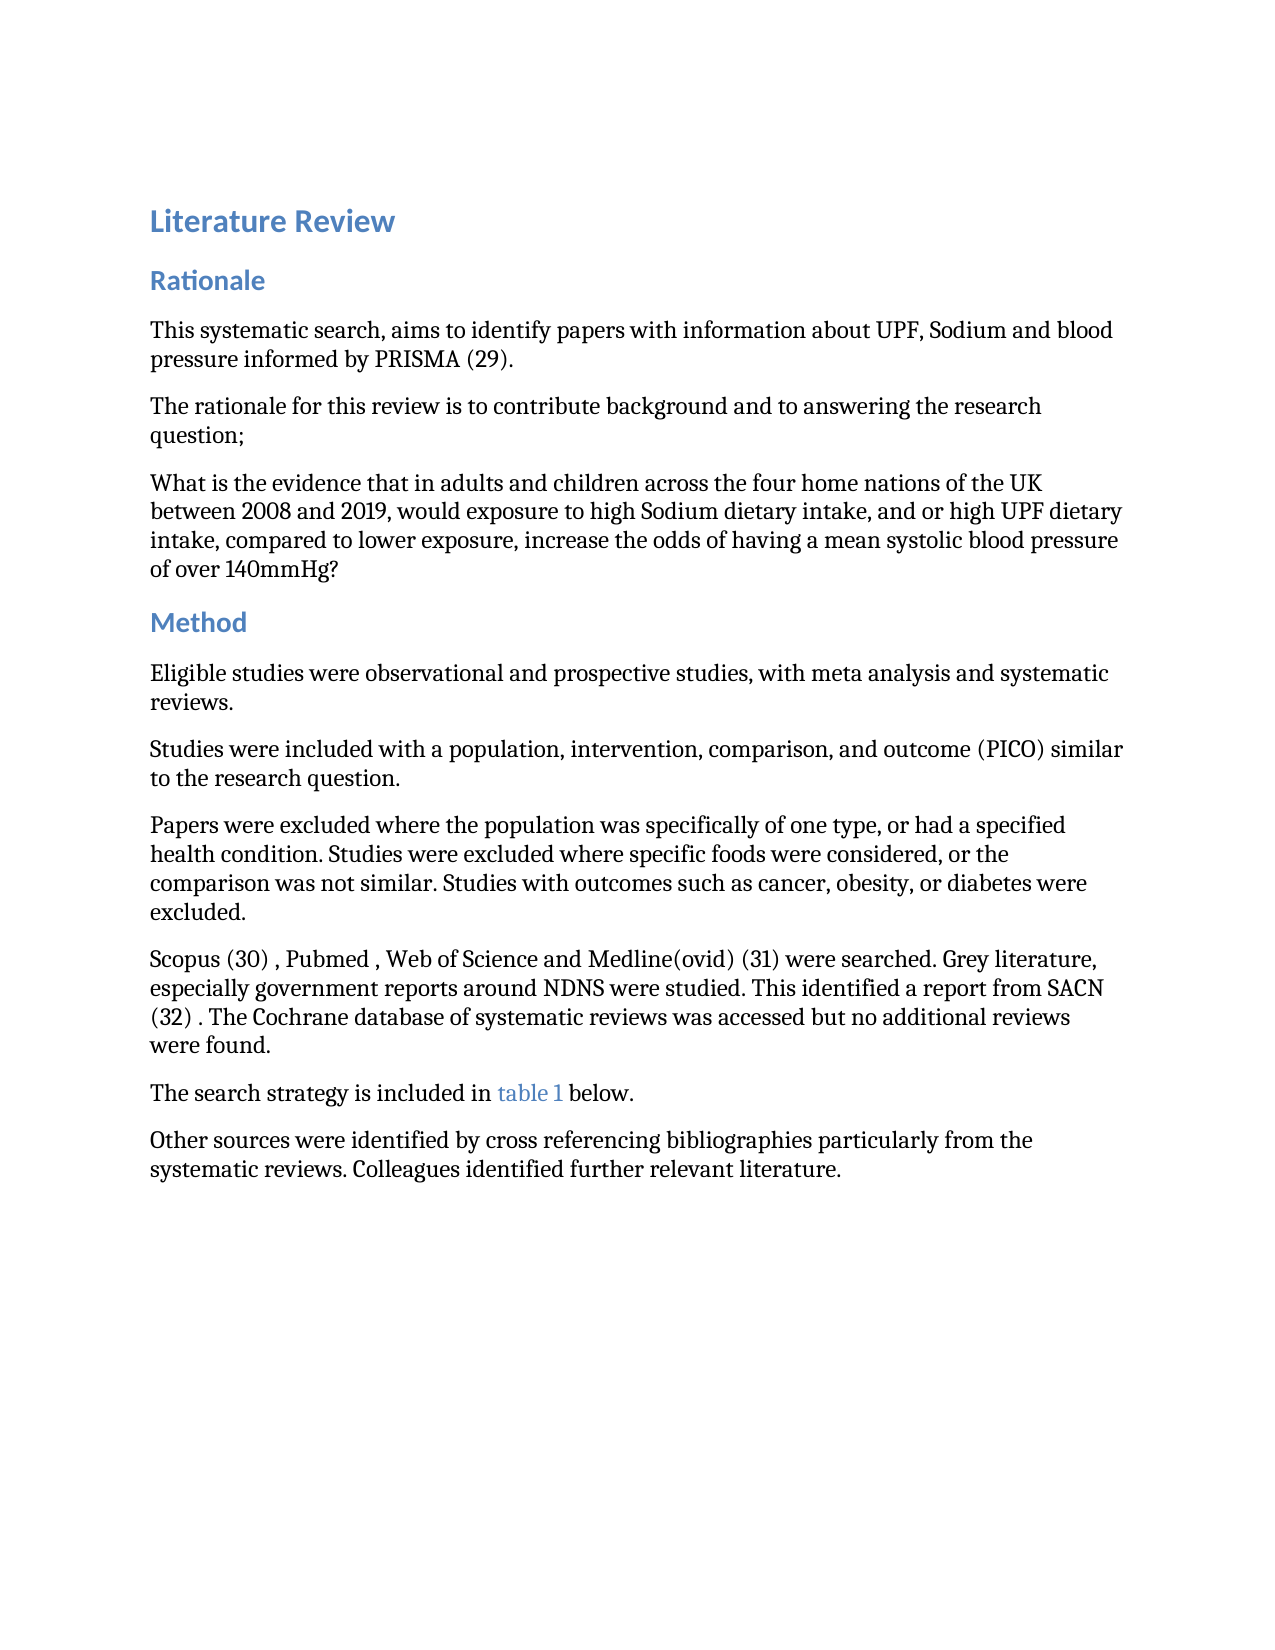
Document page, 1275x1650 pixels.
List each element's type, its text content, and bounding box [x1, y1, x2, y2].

text Eligible studies were observational and prospective studies, with meta analysis and systematic reviews. [150, 659, 1125, 716]
text The search strategy is included in table 1 below. [150, 1079, 1125, 1107]
text Papers were excluded where the population was specifically of one type, or had a specified health condition. Studies were excluded where specific foods were considered, or the comparison was not similar. Studies with outcomes such as cancer, obesity, or diabetes were excluded. [150, 811, 1125, 926]
text Scopus (30) , Pubmed , Web of Science and Medline(ovid) (31) were searched. Grey literature, especially government reports around NDNS were studied. This identified a report from SACN (32) . The Cochrane database of systematic reviews was accessed but no additional reviews were found. [150, 945, 1125, 1060]
subtitle Rationale [150, 262, 1125, 297]
text Other sources were identified by cross referencing bibliographies particularly from the systematic reviews. Colleagues identified further relevant literature. [150, 1126, 1125, 1184]
subtitle Literature Review [150, 200, 1125, 241]
text The rationale for this review is to contribute background and to answering the research question; [150, 392, 1125, 450]
text Studies were included with a population, intervention, comparison, and outcome (PICO) similar to the research question. [150, 735, 1125, 792]
subtitle Method [150, 604, 1125, 640]
text What is the evidence that in adults and children across the four home nations of the UK between 2008 and 2019, would exposure to high Sodium dietary intake, and or high UPF dietary intake, compared to lower exposure, increase the odds of having a mean systolic blood pressure of over 140mmHg? [150, 468, 1125, 583]
text This systematic search, aims to identify papers with information about UPF, Sodium and blood pressure informed by PRISMA (29). [150, 316, 1125, 373]
